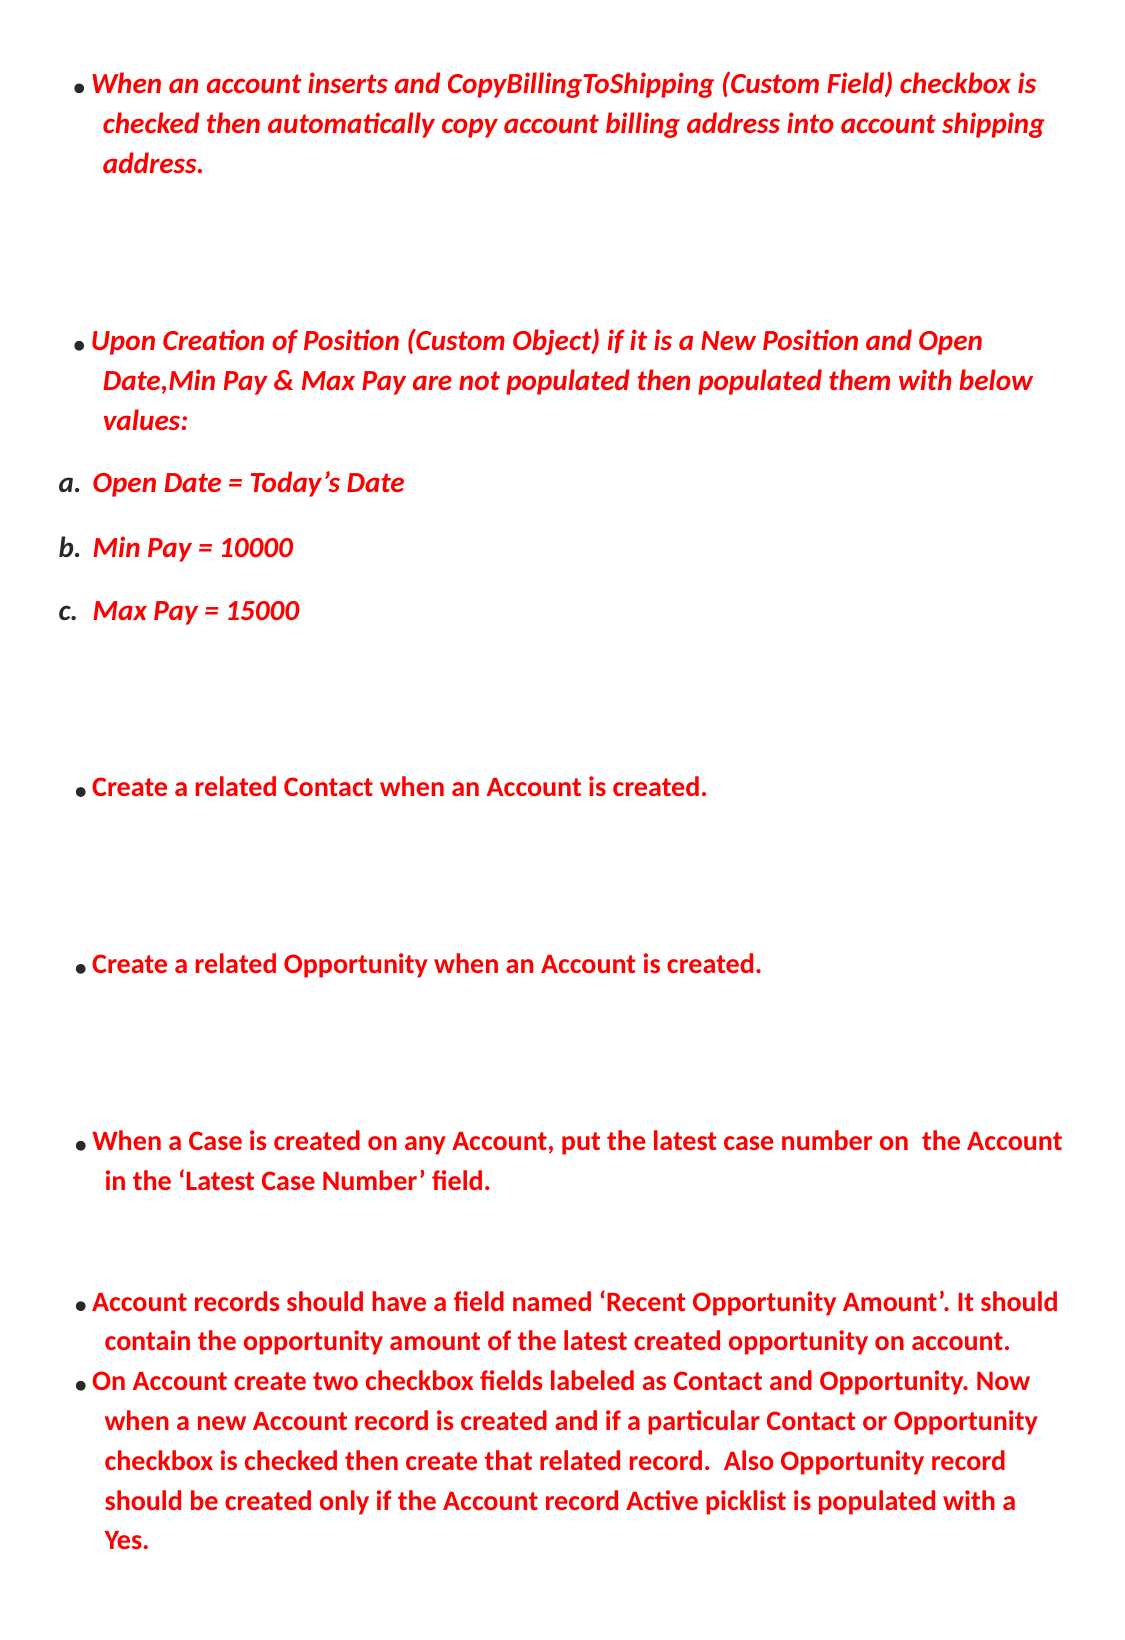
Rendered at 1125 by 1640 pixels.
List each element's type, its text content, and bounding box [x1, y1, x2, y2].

text When a Case is created on any Account, put the latest case number on the Account in the ‘Latest Case Number’ field. [76, 1123, 1067, 1197]
text Create a related Opportunity when an Account is created. [76, 946, 1067, 981]
list Open Date = Today’s Date [58, 464, 1067, 500]
text Create a related Contact when an Account is created. [76, 769, 1067, 804]
text On Account create two checkbox fields labeled as Contact and Opportunity. Now when a new Account record is created and if a particular Contact or Opportunity checkbox is checked then create that related record. Also Opportunity record should be created only if the Account record Active picklist is populated with a Yes. [76, 1363, 1067, 1557]
text Upon Creation of Position (Custom Object) if it is a New Position and Open Date,Min Pay & Max Pay are not populated then populated them with below values: [74, 322, 1067, 438]
list Max Pay = 15000 [58, 592, 1067, 627]
text Account records should have a field named ‘Recent Opportunity Amount’. It should contain the opportunity amount of the latest created opportunity on account. [76, 1284, 1067, 1358]
text When an account inserts and CopyBillingToShipping (Custom Field) checkbox is checked then automatically copy account billing address into account shipping address. [74, 65, 1067, 180]
list Min Pay = 10000 [58, 529, 1067, 564]
